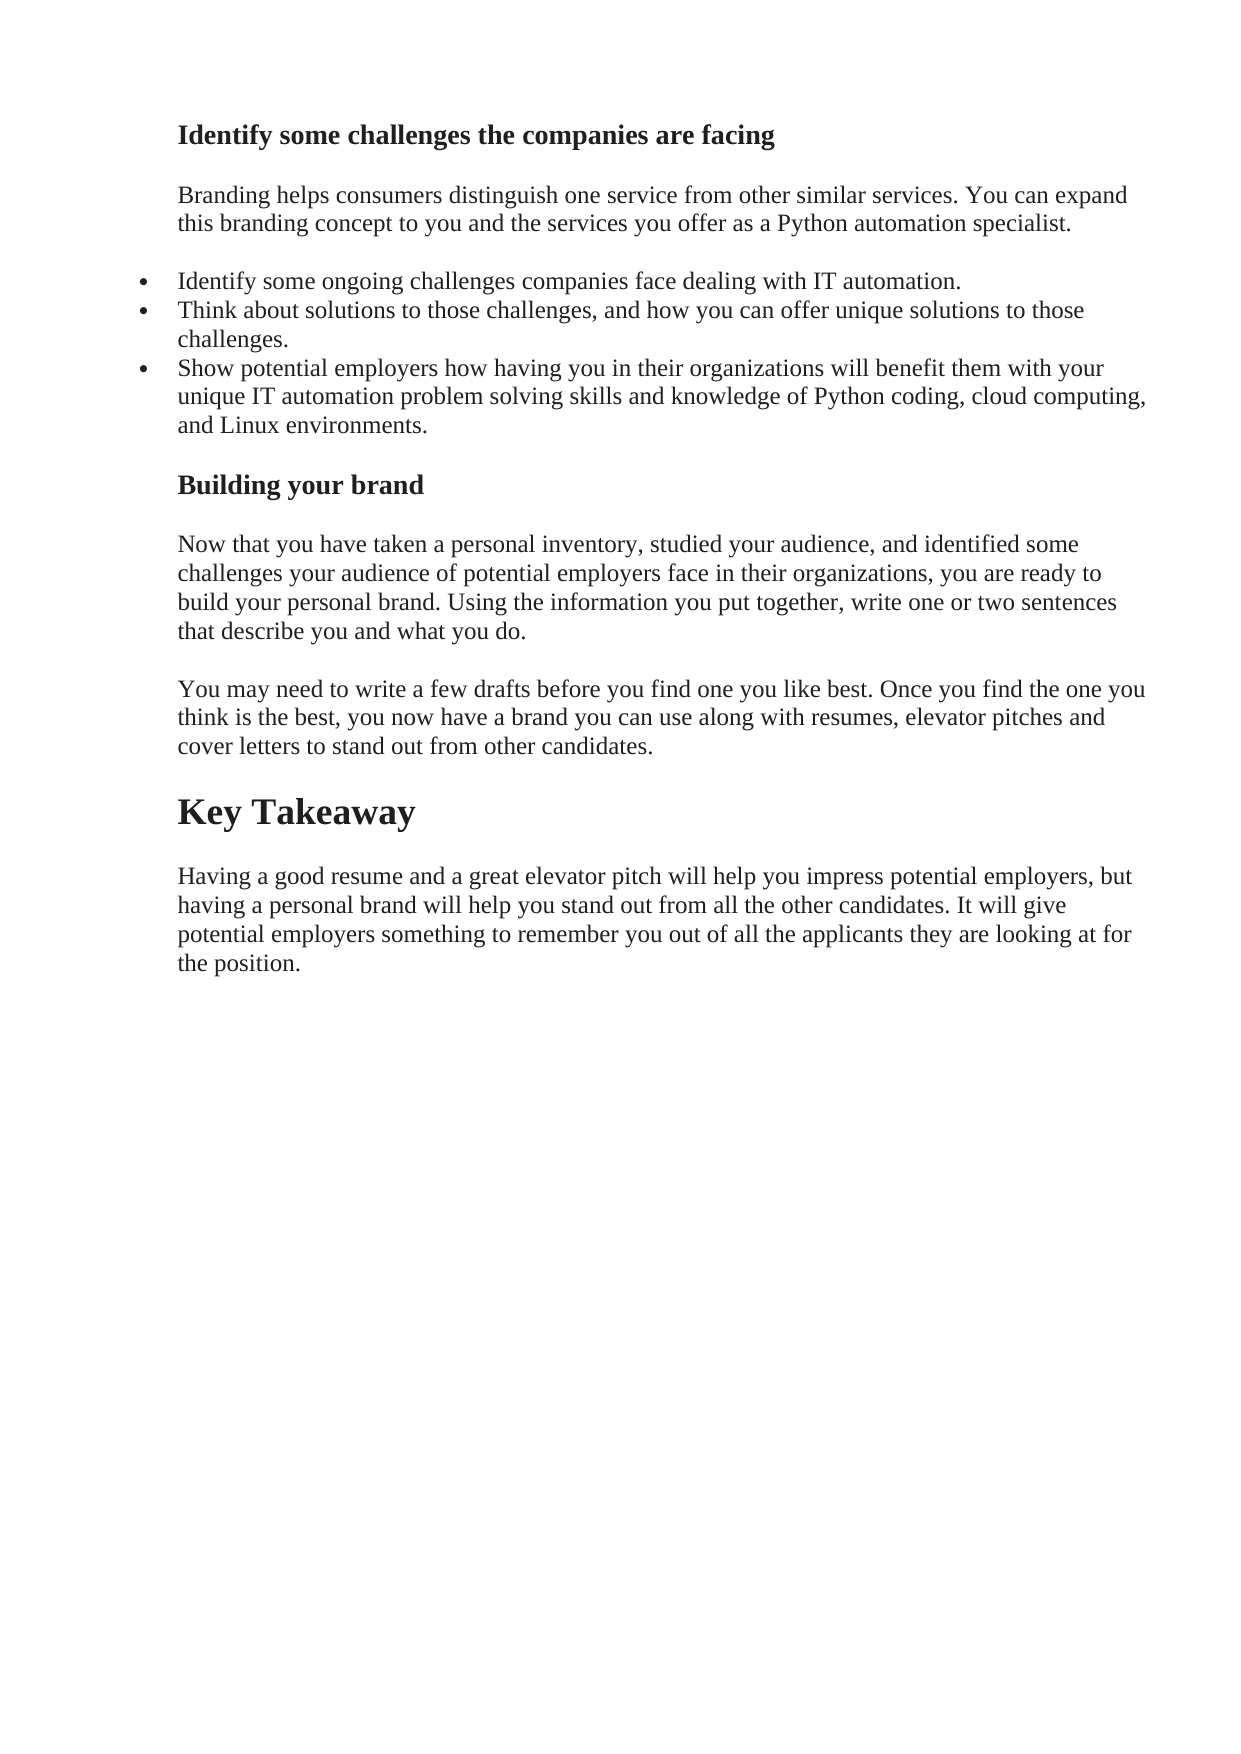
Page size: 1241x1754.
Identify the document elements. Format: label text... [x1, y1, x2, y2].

text Having a good resume and a great elevator pitch will help you impress potential employers, but having a personal brand will help you stand out from all the other candidates. It will give potential employers something to remember you out of all the applicants they are looking at for the position. [177, 861, 1152, 976]
list Think about solutions to those challenges, and how you can offer unique solutions to those challenges. [140, 295, 1152, 353]
text Branding helps consumers distinguish one service from other similar services. You can expand this branding concept to you and the services you offer as a Python automation specialist. [177, 180, 1152, 237]
text Now that you have taken a personal inventory, studied your audience, and identified some challenges your audience of potential employers face in their organizations, you are ready to build your personal brand. Using the information you put together, write one or two sentences that describe you and what you do. [177, 529, 1152, 644]
list Show potential employers how having you in their organizations will benefit them with your unique IT automation problem solving skills and knowledge of Python coding, cloud computing, and Linux environments. [140, 353, 1152, 439]
text Identify some challenges the companies are facing [177, 118, 1152, 151]
list Identify some ongoing challenges companies face dealing with IT automation. [140, 266, 1152, 295]
text Building your brand [177, 468, 1152, 500]
text You may need to write a few drafts before you find one you like best. Once you find the one you think is the best, you now have a brand you can use along with resumes, elevator pitches and cover letters to stand out from other candidates. [177, 674, 1152, 760]
text Key Takeaway [177, 789, 1152, 832]
